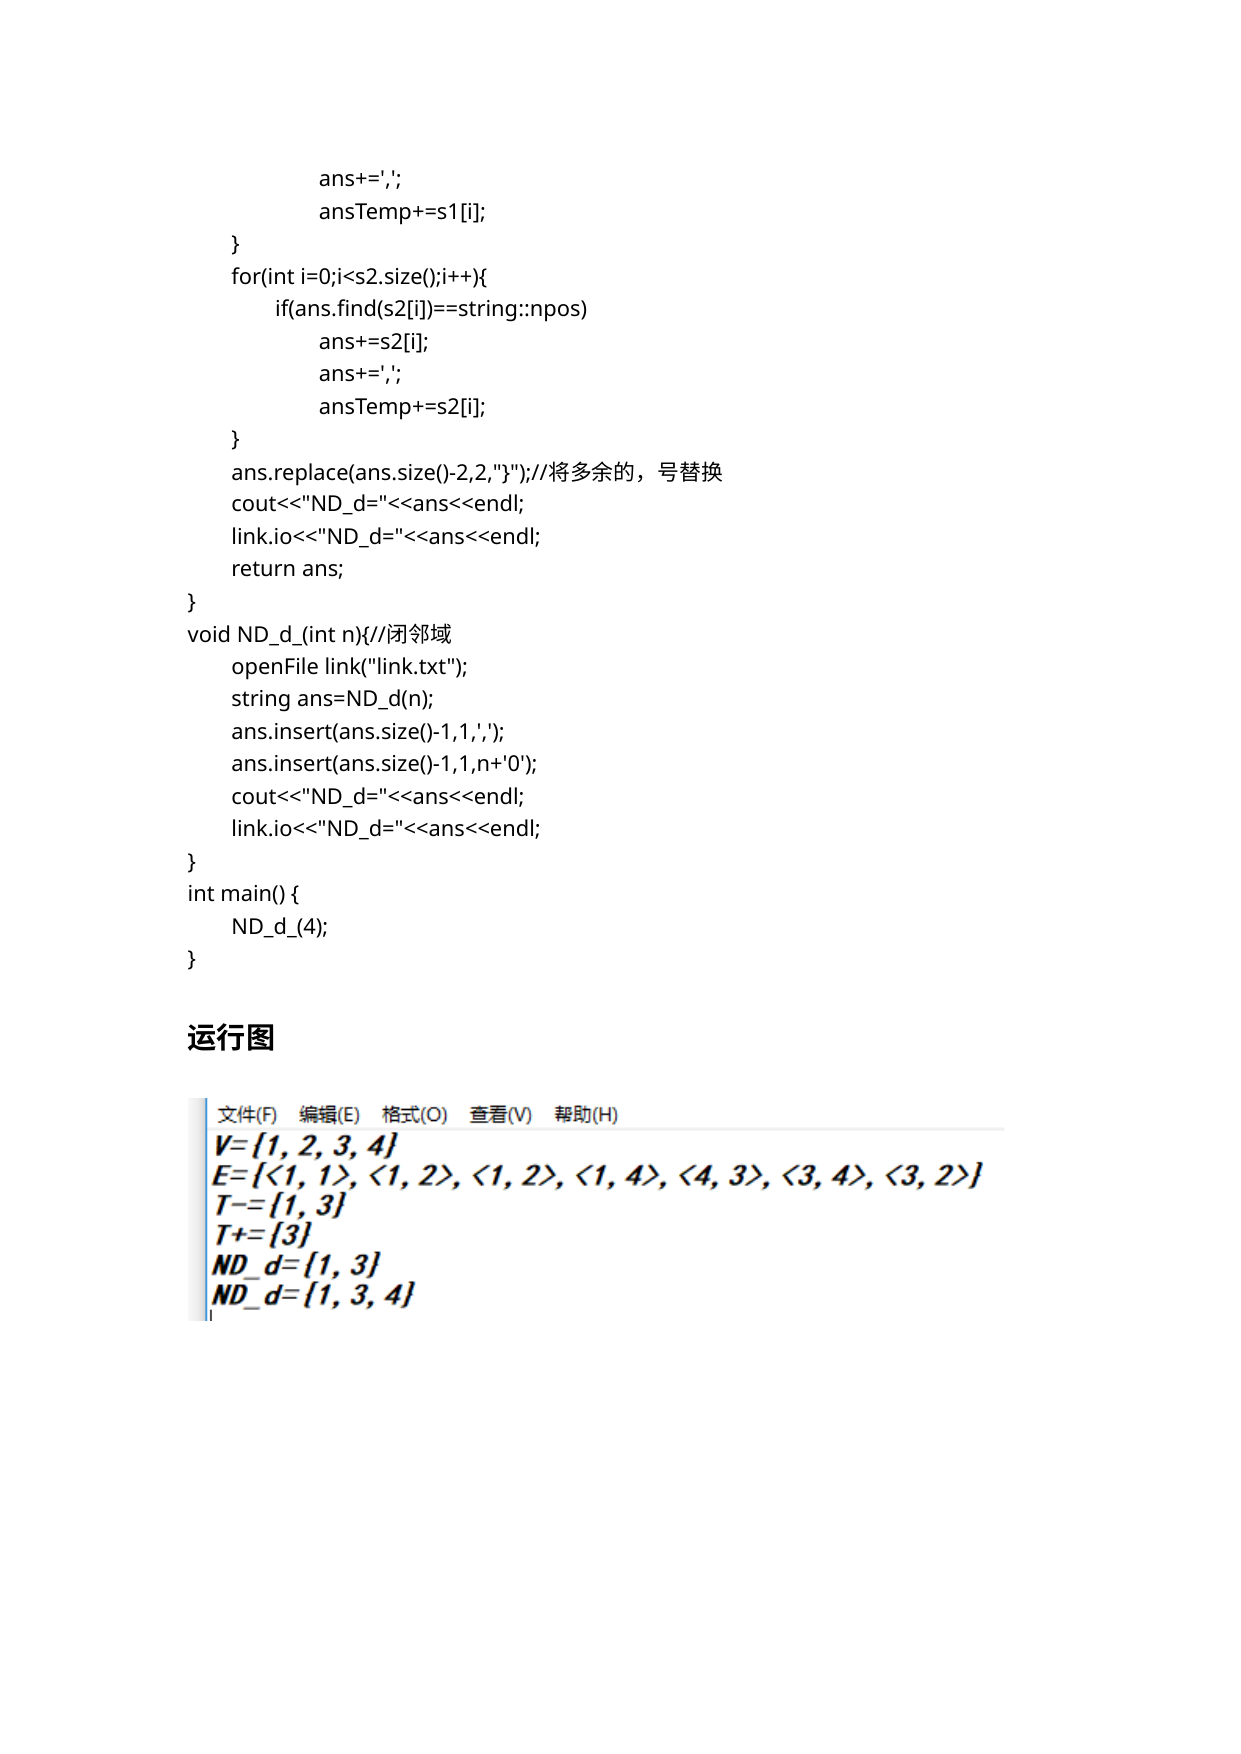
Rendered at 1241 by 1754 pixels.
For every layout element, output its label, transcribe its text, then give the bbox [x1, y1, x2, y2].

text string ans=ND_d(n); [187, 682, 1053, 714]
text ans.insert(ans.size()-1,1,','); [187, 714, 1053, 747]
text } [187, 227, 1053, 259]
subtitle 运行图 [187, 1004, 1053, 1069]
text ans.replace(ans.size()-2,2,"}");//将多余的，号替换 [187, 454, 1053, 487]
text link.io<<"ND_d="<<ans<<endl; [187, 812, 1053, 844]
text void ND_d_(int n){//闭邻域 [187, 617, 1053, 649]
text openFile link("link.txt"); [187, 649, 1053, 682]
text ansTemp+=s2[i]; [187, 389, 1053, 422]
text if(ans.find(s2[i])==string::npos) [187, 292, 1053, 324]
text } [187, 942, 1053, 974]
text cout<<"ND_d="<<ans<<endl; [187, 779, 1053, 812]
text ansTemp+=s1[i]; [187, 194, 1053, 227]
text link.io<<"ND_d="<<ans<<endl; [187, 519, 1053, 552]
text return ans; [187, 552, 1053, 584]
text ans+=s2[i]; [187, 324, 1053, 357]
text int main() { [187, 877, 1053, 909]
text ans+=','; [187, 357, 1053, 389]
text ND_d_(4); [187, 909, 1053, 942]
picture [187, 1098, 1005, 1321]
text } [187, 584, 1053, 617]
text cout<<"ND_d="<<ans<<endl; [187, 487, 1053, 519]
text for(int i=0;i<s2.size();i++){ [187, 259, 1053, 292]
text } [187, 844, 1053, 877]
text ans+=','; [187, 162, 1053, 194]
text } [187, 422, 1053, 454]
text ans.insert(ans.size()-1,1,n+'0'); [187, 747, 1053, 779]
